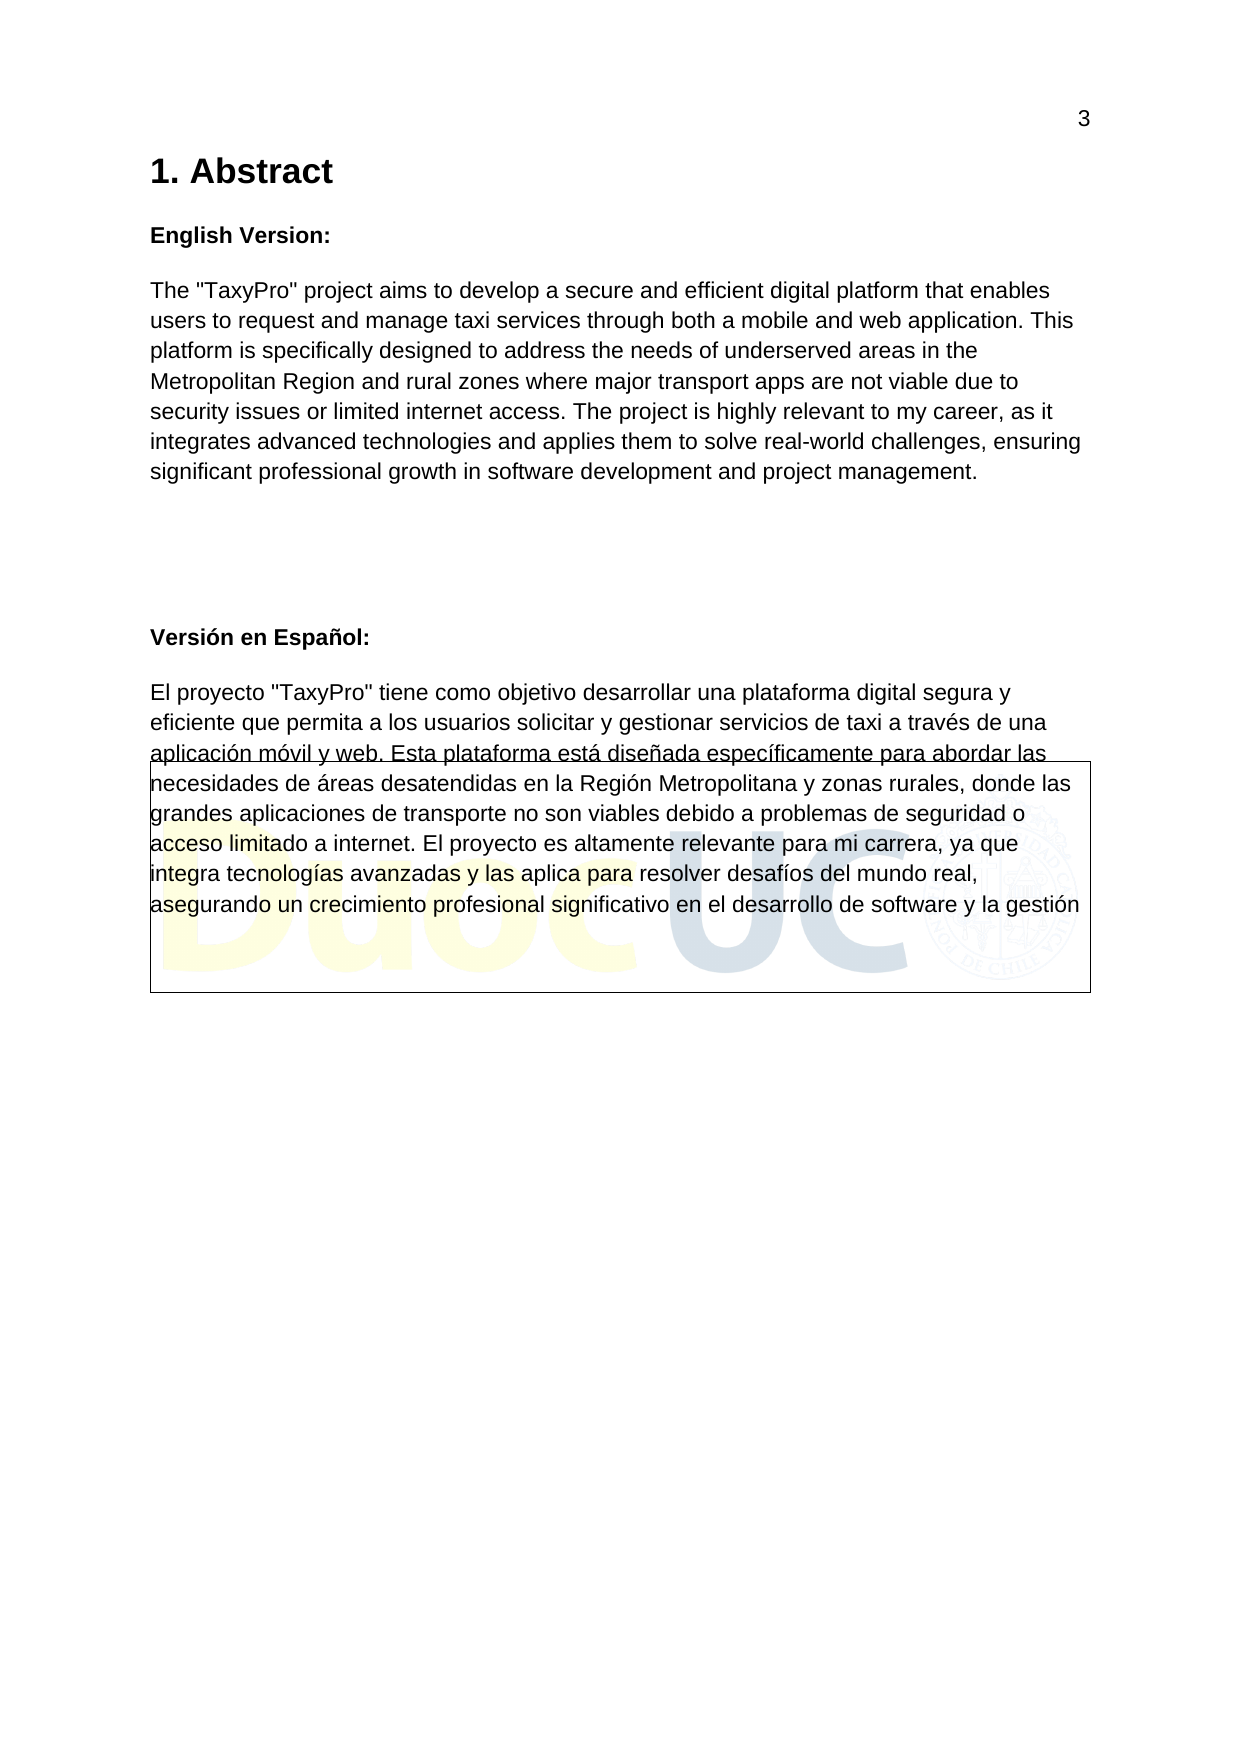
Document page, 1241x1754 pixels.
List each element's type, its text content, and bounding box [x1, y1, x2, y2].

text English Version: [150, 222, 1090, 248]
text El proyecto "TaxyPro" tiene como objetivo desarrollar una plataforma digital segura y eficiente que permita a los usuarios solicitar y gestionar servicios de taxi a través de una aplicación móvil y web. Esta plataforma está diseñada específicamente para abordar las necesidades de áreas desatendidas en la Región Metropolitana y zonas rurales, donde las grandes aplicaciones de transporte no son viables debido a problemas de seguridad o acceso limitado a internet. El proyecto es altamente relevante para mi carrera, ya que integra tecnologías avanzadas y las aplica para resolver desafíos del mundo real, asegurando un crecimiento profesional significativo en el desarrollo de software y la gestión [150, 679, 1090, 917]
text Versión en Español: [150, 624, 1090, 650]
text The "TaxyPro" project aims to develop a secure and efficient digital platform that enables users to request and manage taxi services through both a mobile and web application. This platform is specifically designed to address the needs of underserved areas in the Metropolitan Region and rural zones where major transport apps are not viable due to security issues or limited internet access. The project is highly relevant to my career, as it integrates advanced technologies and applies them to solve real-world challenges, ensuring significant professional growth in software development and project management. [150, 277, 1090, 484]
subtitle 1. Abstract [150, 150, 1090, 191]
